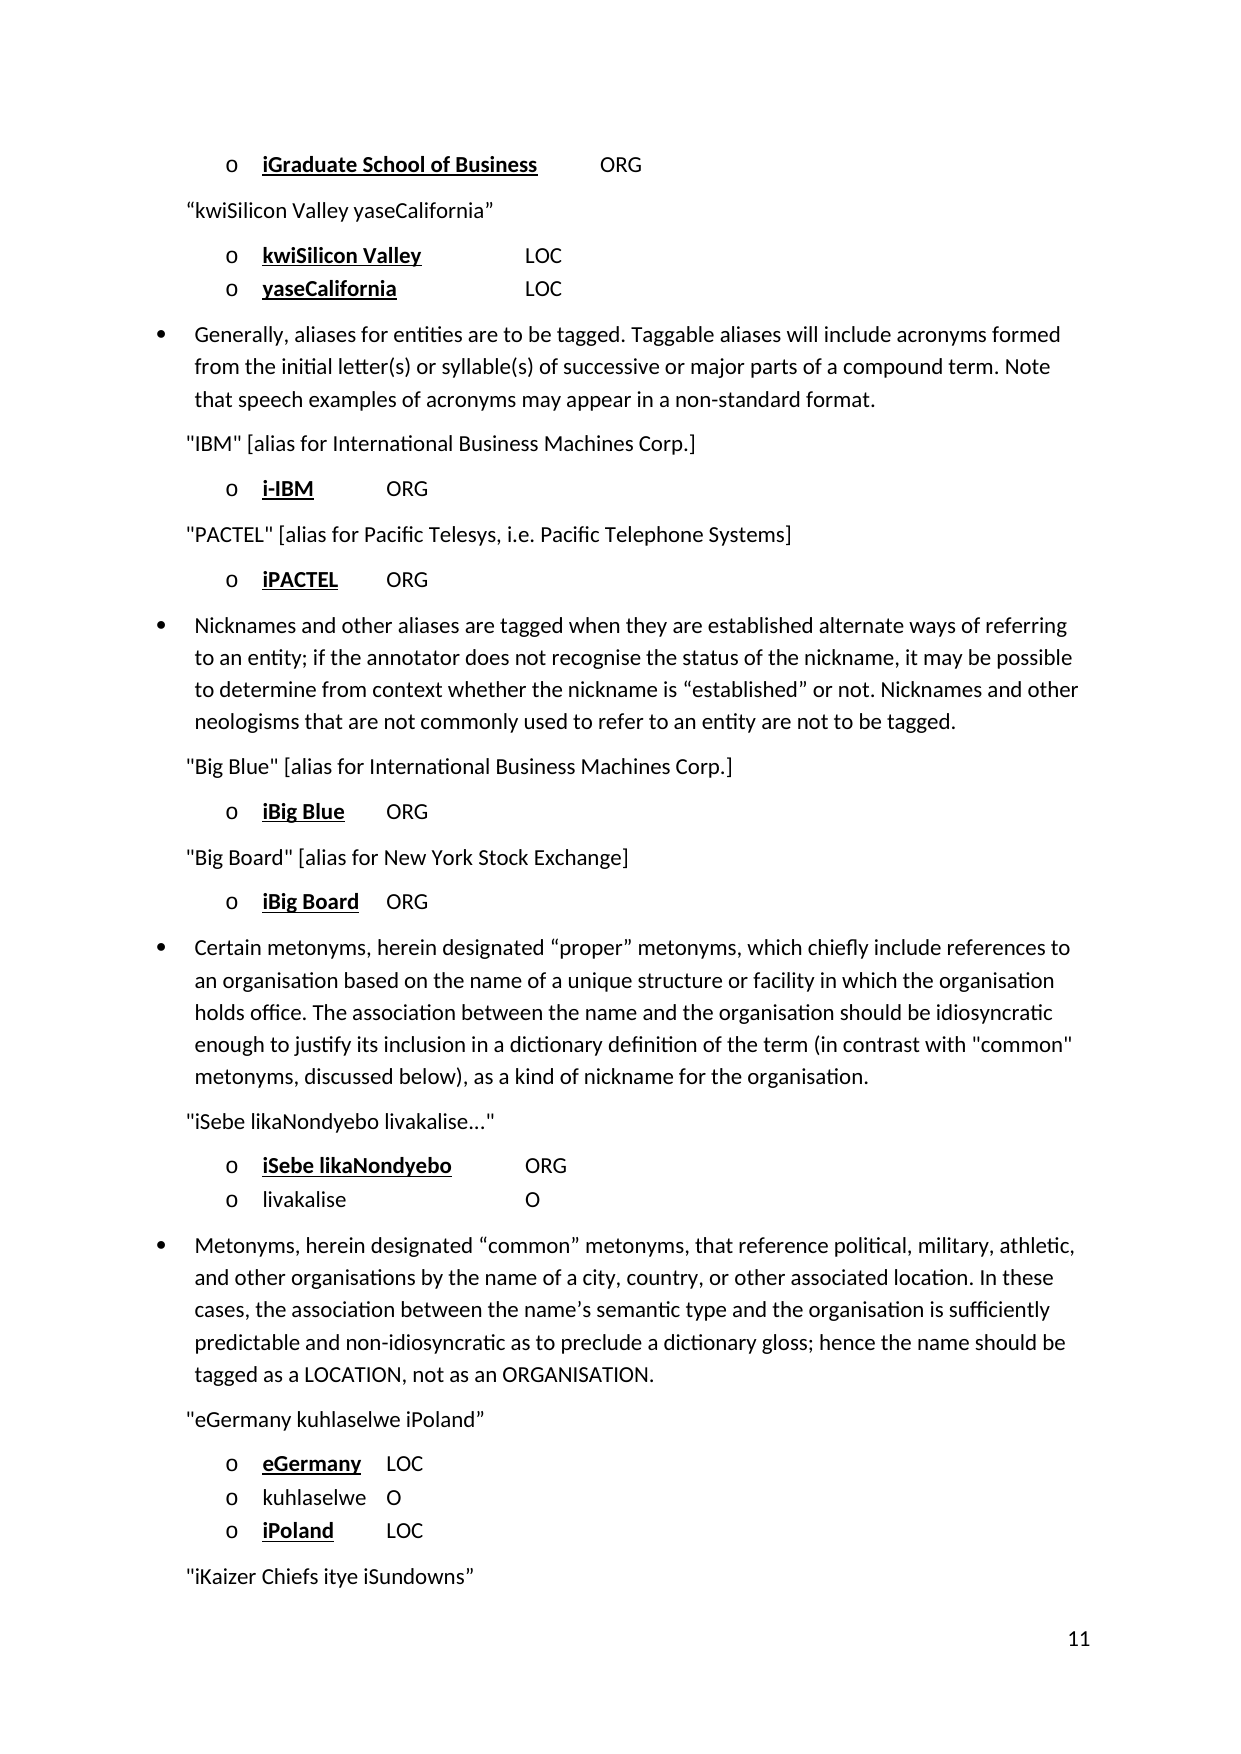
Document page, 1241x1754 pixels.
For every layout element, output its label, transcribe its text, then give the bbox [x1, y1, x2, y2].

text "Big Blue" [alias for International Business Machines Corp.] [185, 752, 1090, 780]
text "IBM" [alias for International Business Machines Corp.] [185, 429, 1090, 457]
text iGraduate School of Business ORG [225, 150, 1090, 179]
text iPoland LOC [225, 1516, 1090, 1546]
text eGermany LOC [225, 1449, 1090, 1478]
text Generally, aliases for entities are to be tagged. Taggable aliases will include acronyms formed from the initial letter(s) or syllable(s) of successive or major parts of a compound term. Note that speech examples of acronyms may appear in a non-standard format. [157, 320, 1090, 413]
text "iKaizer Chiefs itye iSundowns” [185, 1562, 1090, 1591]
text "Big Board" [alias for New York Stock Exchange] [185, 843, 1090, 871]
text iBig Blue ORG [225, 797, 1090, 826]
text "iSebe likaNondyebo livakalise..." [185, 1107, 1090, 1135]
text iSebe likaNondyebo ORG [225, 1152, 1090, 1181]
text Certain metonyms, herein designated “proper” metonyms, which chiefly include references to an organisation based on the name of a unique structure or facility in which the organisation holds office. The association between the name and the organisation should be idiosyncratic enough to justify its inclusion in a dictionary definition of the term (in contrast with "common" metonyms, discussed below), as a kind of nickname for the organisation. [157, 933, 1090, 1090]
text Nicknames and other aliases are tagged when they are established alternate ways of referring to an entity; if the annotator does not recognise the status of the nickname, it may be possible to determine from context whether the nickname is “established” or not. Nicknames and other neologisms that are not commonly used to refer to an entity are not to be tagged. [157, 611, 1090, 735]
text “kwiSilicon Valley yaseCalifornia” [185, 196, 1090, 224]
text kuhlaselwe O [225, 1483, 1090, 1512]
text i-IBM ORG [225, 474, 1090, 503]
text "PACTEL" [alias for Pacific Telesys, i.e. Pacific Telephone Systems] [185, 520, 1090, 548]
text kwiSilicon Valley LOC [225, 241, 1090, 270]
text "eGermany kuhlaselwe iPoland” [185, 1405, 1090, 1433]
text Metonyms, herein designated “common” metonyms, that reference political, military, athletic, and other organisations by the name of a city, country, or other associated location. In these cases, the association between the name’s semantic type and the organisation is sufficiently predictable and non-idiosyncratic as to preclude a dictionary gloss; hence the name should be tagged as a LOCATION, not as an ORGANISATION. [157, 1231, 1090, 1388]
text livakalise O [225, 1185, 1090, 1214]
text iPACTEL ORG [225, 565, 1090, 594]
text iBig Board ORG [225, 887, 1090, 917]
text yaseCalifornia LOC [225, 274, 1090, 303]
